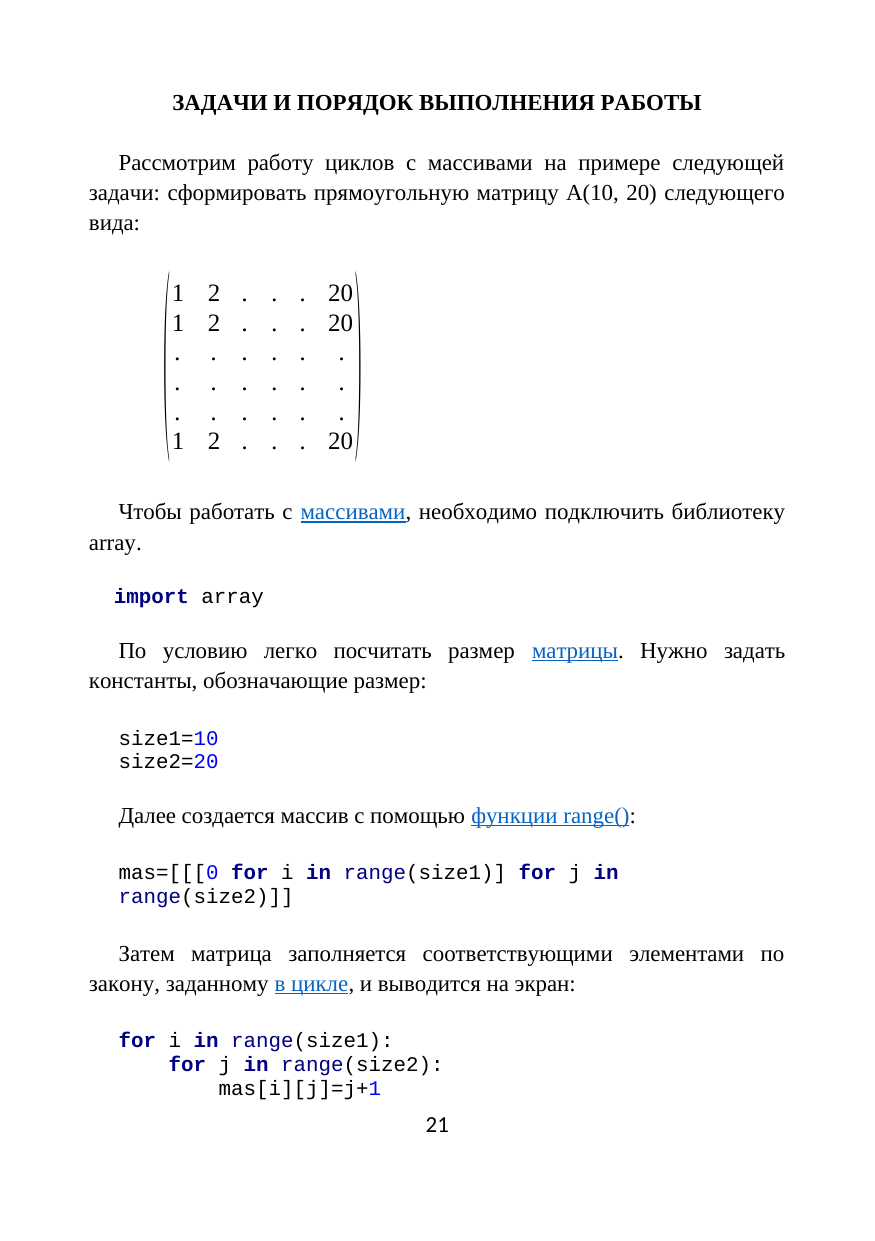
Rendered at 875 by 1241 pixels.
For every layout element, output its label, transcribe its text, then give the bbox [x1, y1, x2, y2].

text size1=10 size2=20 [118, 727, 785, 775]
text Далее создается массив с помощью функции range(): [89, 802, 785, 828]
text Затем матрица заполняется соответствующими элементами по закону, заданному в цикле, и выводится на экран: [89, 940, 785, 996]
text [118, 1031, 785, 1101]
list ЗАДАЧИ И ПОРЯДОК ВЫПОЛНЕНИЯ РАБОТЫ [89, 89, 785, 115]
text Рассмотрим работу циклов с массивами на примере следующей задачи: сформировать прямоугольную матрицу А(10, 20) следующего вида: [89, 149, 785, 236]
text mas=[[[0 for i in range(size1)] for j in range(size2)]] [118, 862, 785, 910]
text Чтобы работать с массивами, необходимо подключить библиотеку array. [89, 498, 785, 555]
text import array [89, 586, 785, 610]
text По условию легко посчитать размер матрицы. Нужно задать константы, обозначающие размер: [89, 637, 785, 693]
